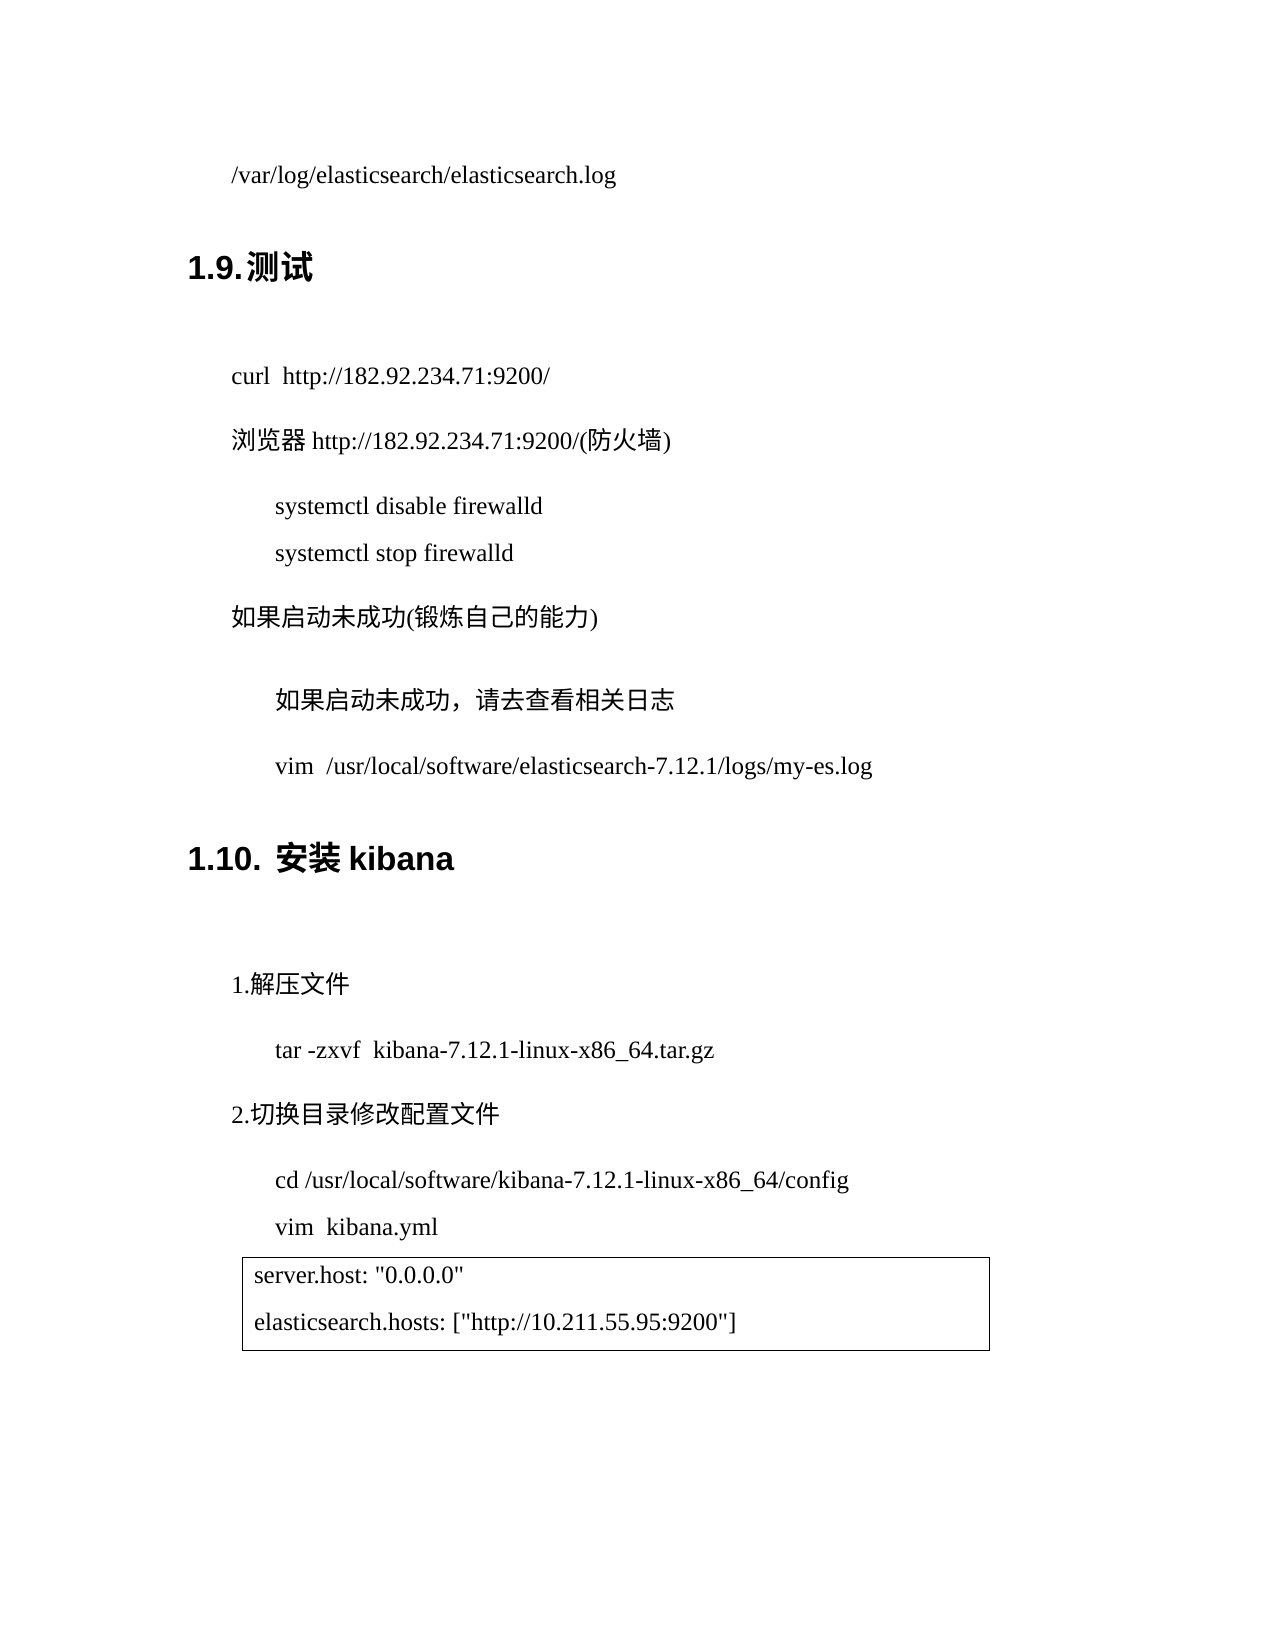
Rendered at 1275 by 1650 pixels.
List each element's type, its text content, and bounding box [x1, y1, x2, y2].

text curl http://182.92.234.71:9200/ [187, 359, 1087, 392]
subtitle 安装kibana [187, 823, 1087, 888]
text 1.解压文件 [187, 950, 1087, 1015]
text systemctl stop firewalld [187, 536, 1087, 569]
table_header server.host: "0.0.0.0" elasticsearch.hosts: ["http://10.211.55.95:9200"] [243, 1258, 989, 1350]
subtitle 测试 [187, 233, 1087, 298]
text 浏览器 http://182.92.234.71:9200/(防火墙) [187, 406, 1087, 471]
text cd /usr/local/software/kibana-7.12.1-linux-x86_64/config [187, 1163, 1087, 1196]
text tar -zxvf kibana-7.12.1-linux-x86_64.tar.gz [187, 1033, 1087, 1066]
text vim /usr/local/software/elasticsearch-7.12.1/logs/my-es.log [187, 749, 1087, 782]
text 2.切换目录修改配置文件 [187, 1080, 1087, 1145]
text /var/log/elasticsearch/elasticsearch.log [187, 159, 1087, 191]
text vim kibana.yml [187, 1210, 1087, 1243]
text systemctl disable firewalld [187, 489, 1087, 522]
text 如果启动未成功，请去查看相关日志 [187, 666, 1087, 731]
text 如果启动未成功(锻炼自己的能力) [187, 583, 1087, 648]
